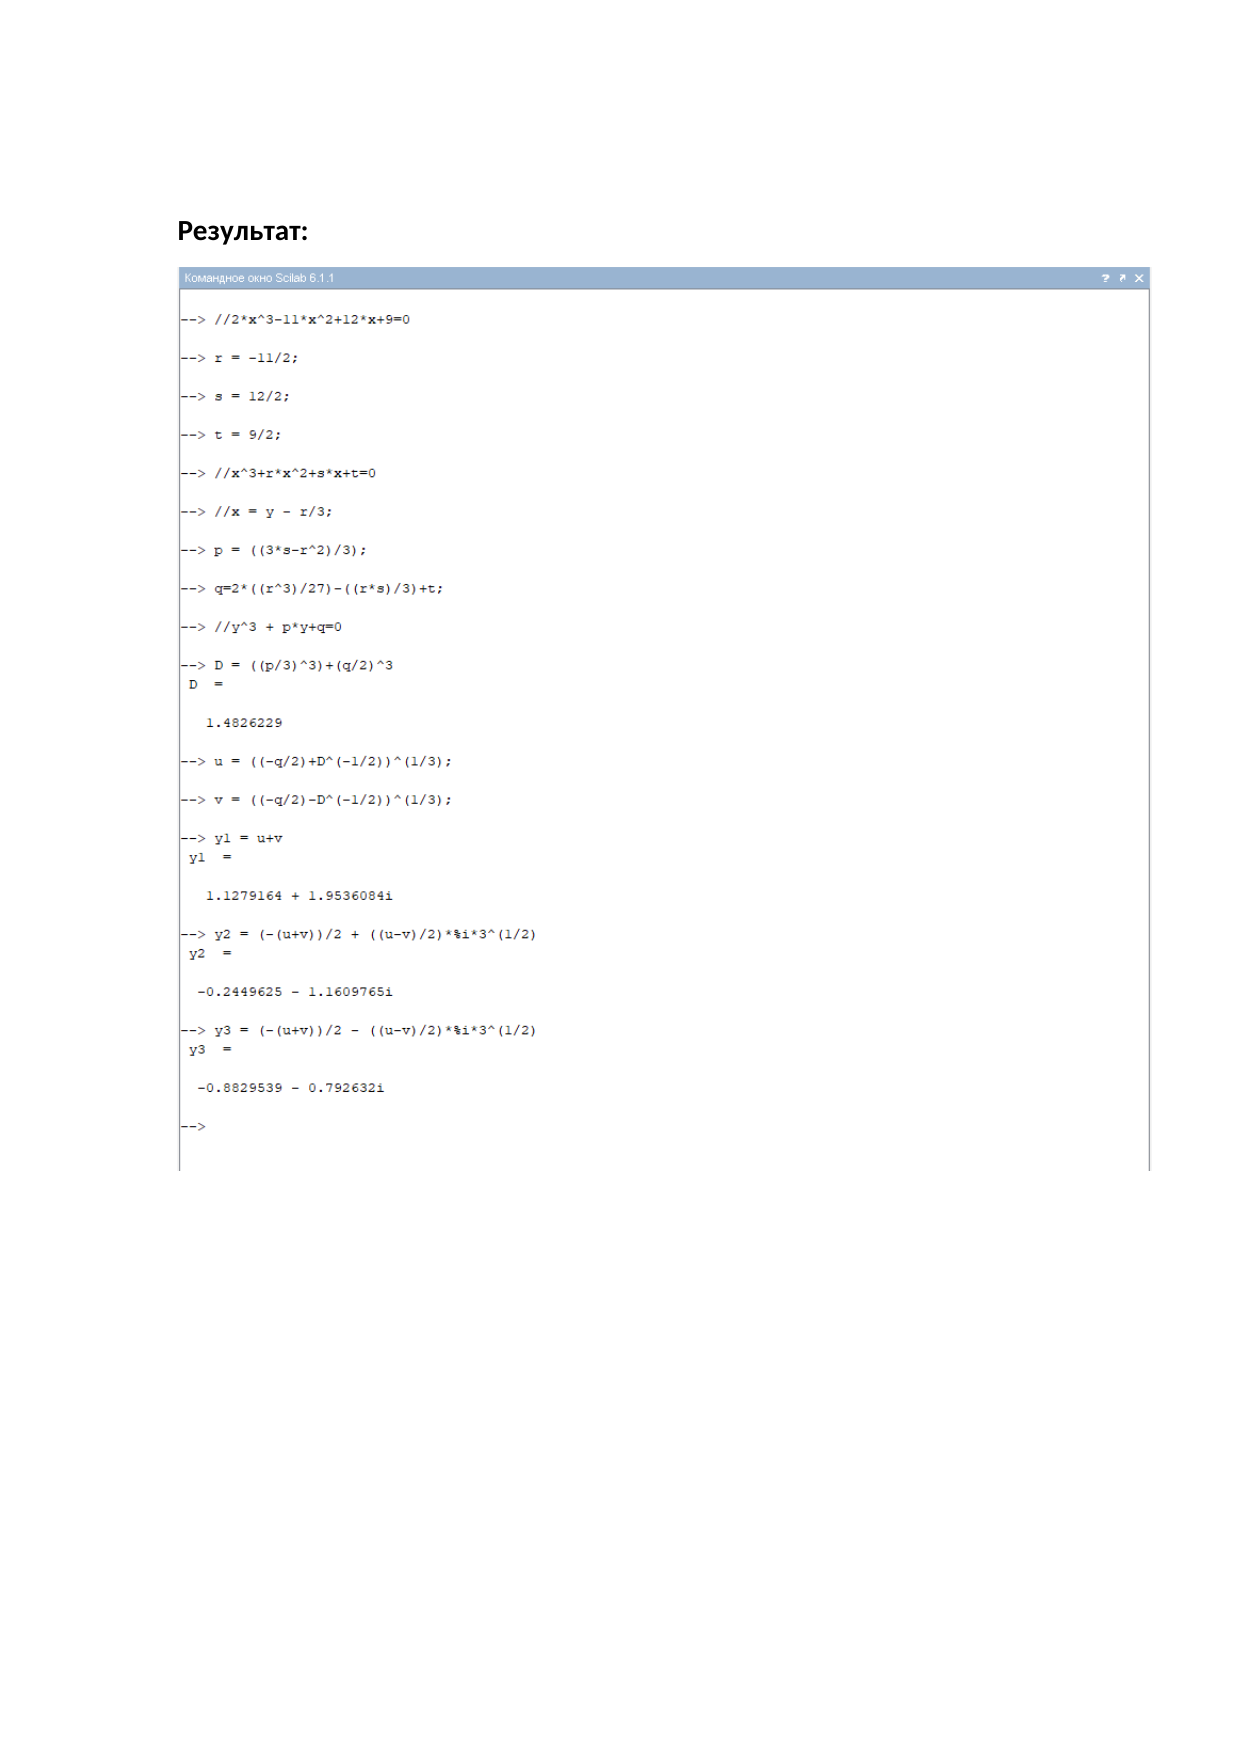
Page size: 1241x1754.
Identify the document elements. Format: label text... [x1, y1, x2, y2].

text Результат: [177, 212, 1152, 247]
picture [177, 267, 1152, 1171]
